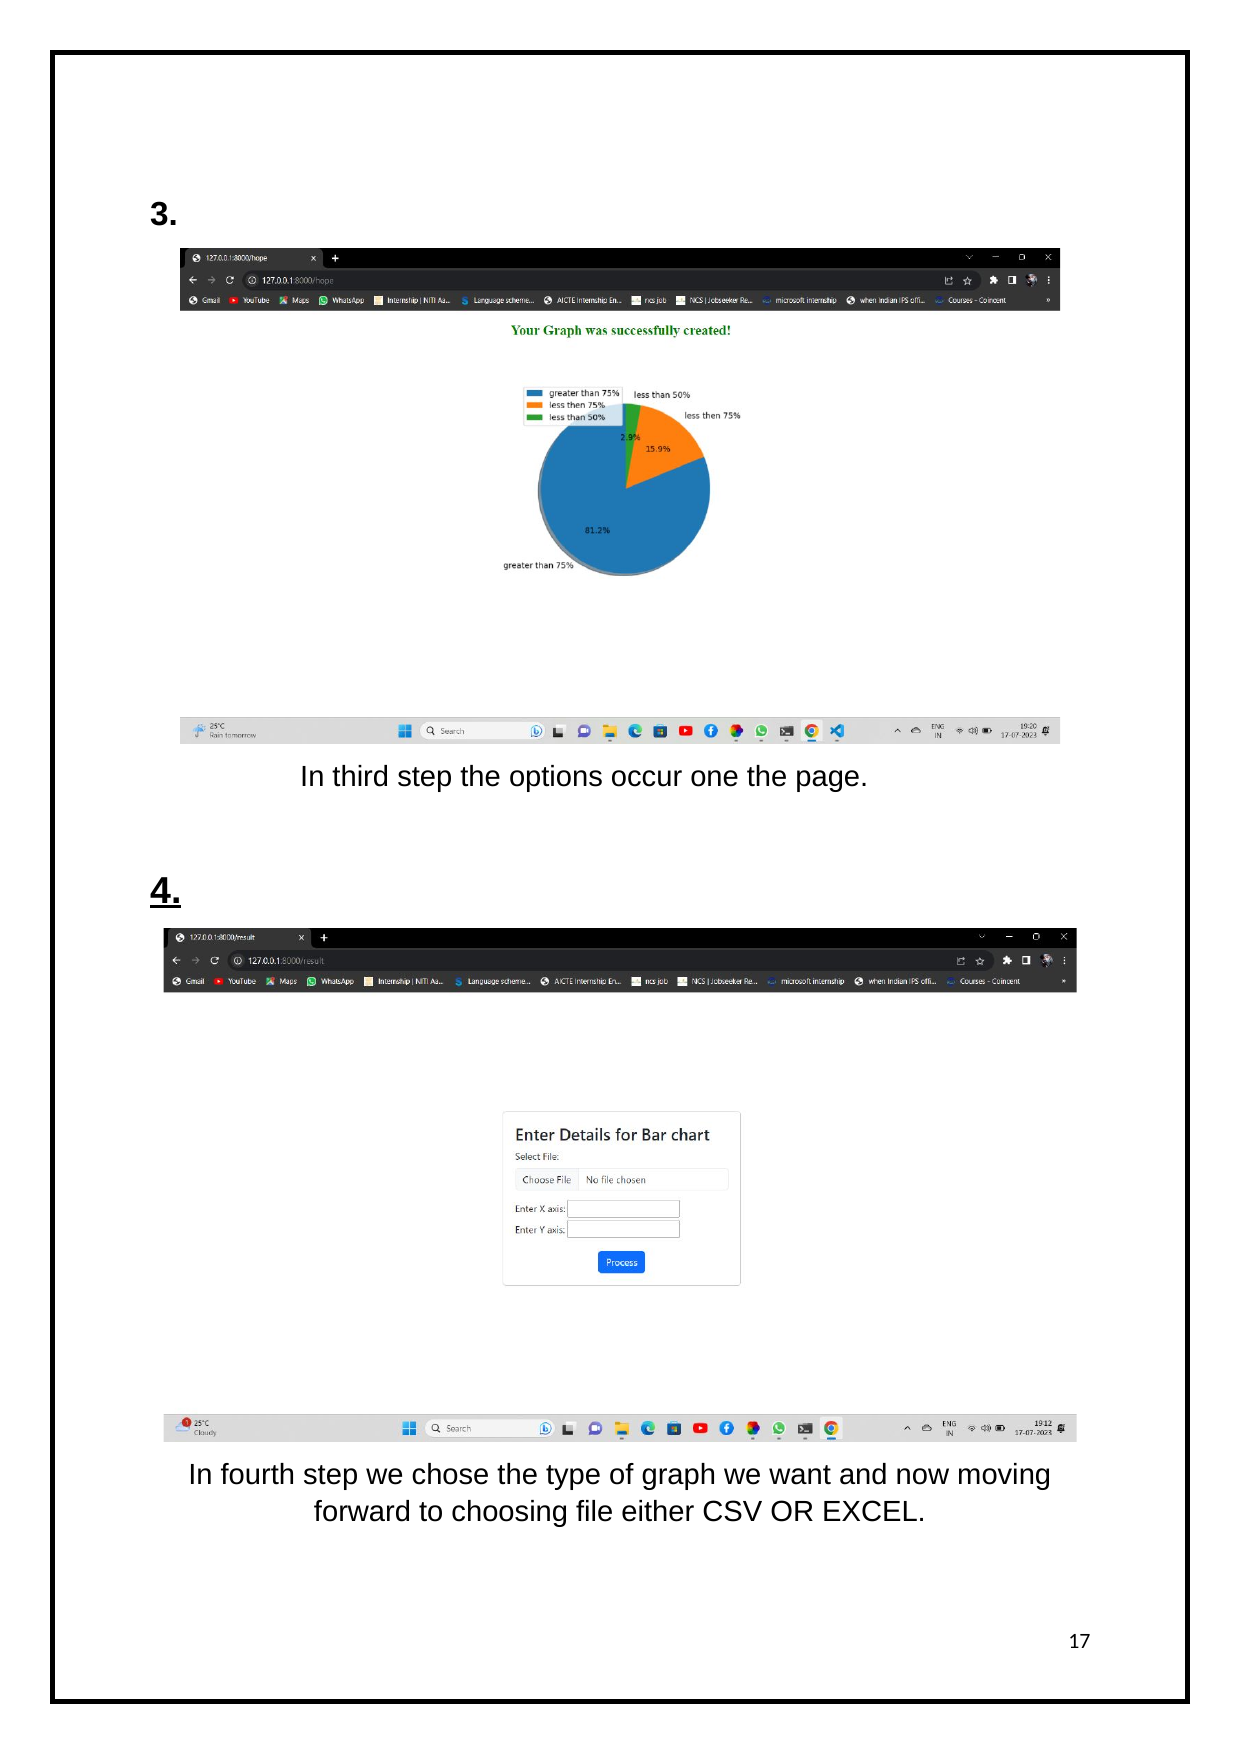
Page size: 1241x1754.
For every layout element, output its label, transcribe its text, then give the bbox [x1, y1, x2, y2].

picture [180, 248, 1060, 744]
text In fourth step we chose the type of graph we want and now moving forward to choosing file either CSV OR EXCEL. [150, 1457, 1090, 1527]
text In third step the options occur one the page. [225, 759, 1090, 792]
text 4. [150, 868, 1090, 911]
text 3. [150, 194, 1090, 232]
picture [163, 928, 1077, 1442]
